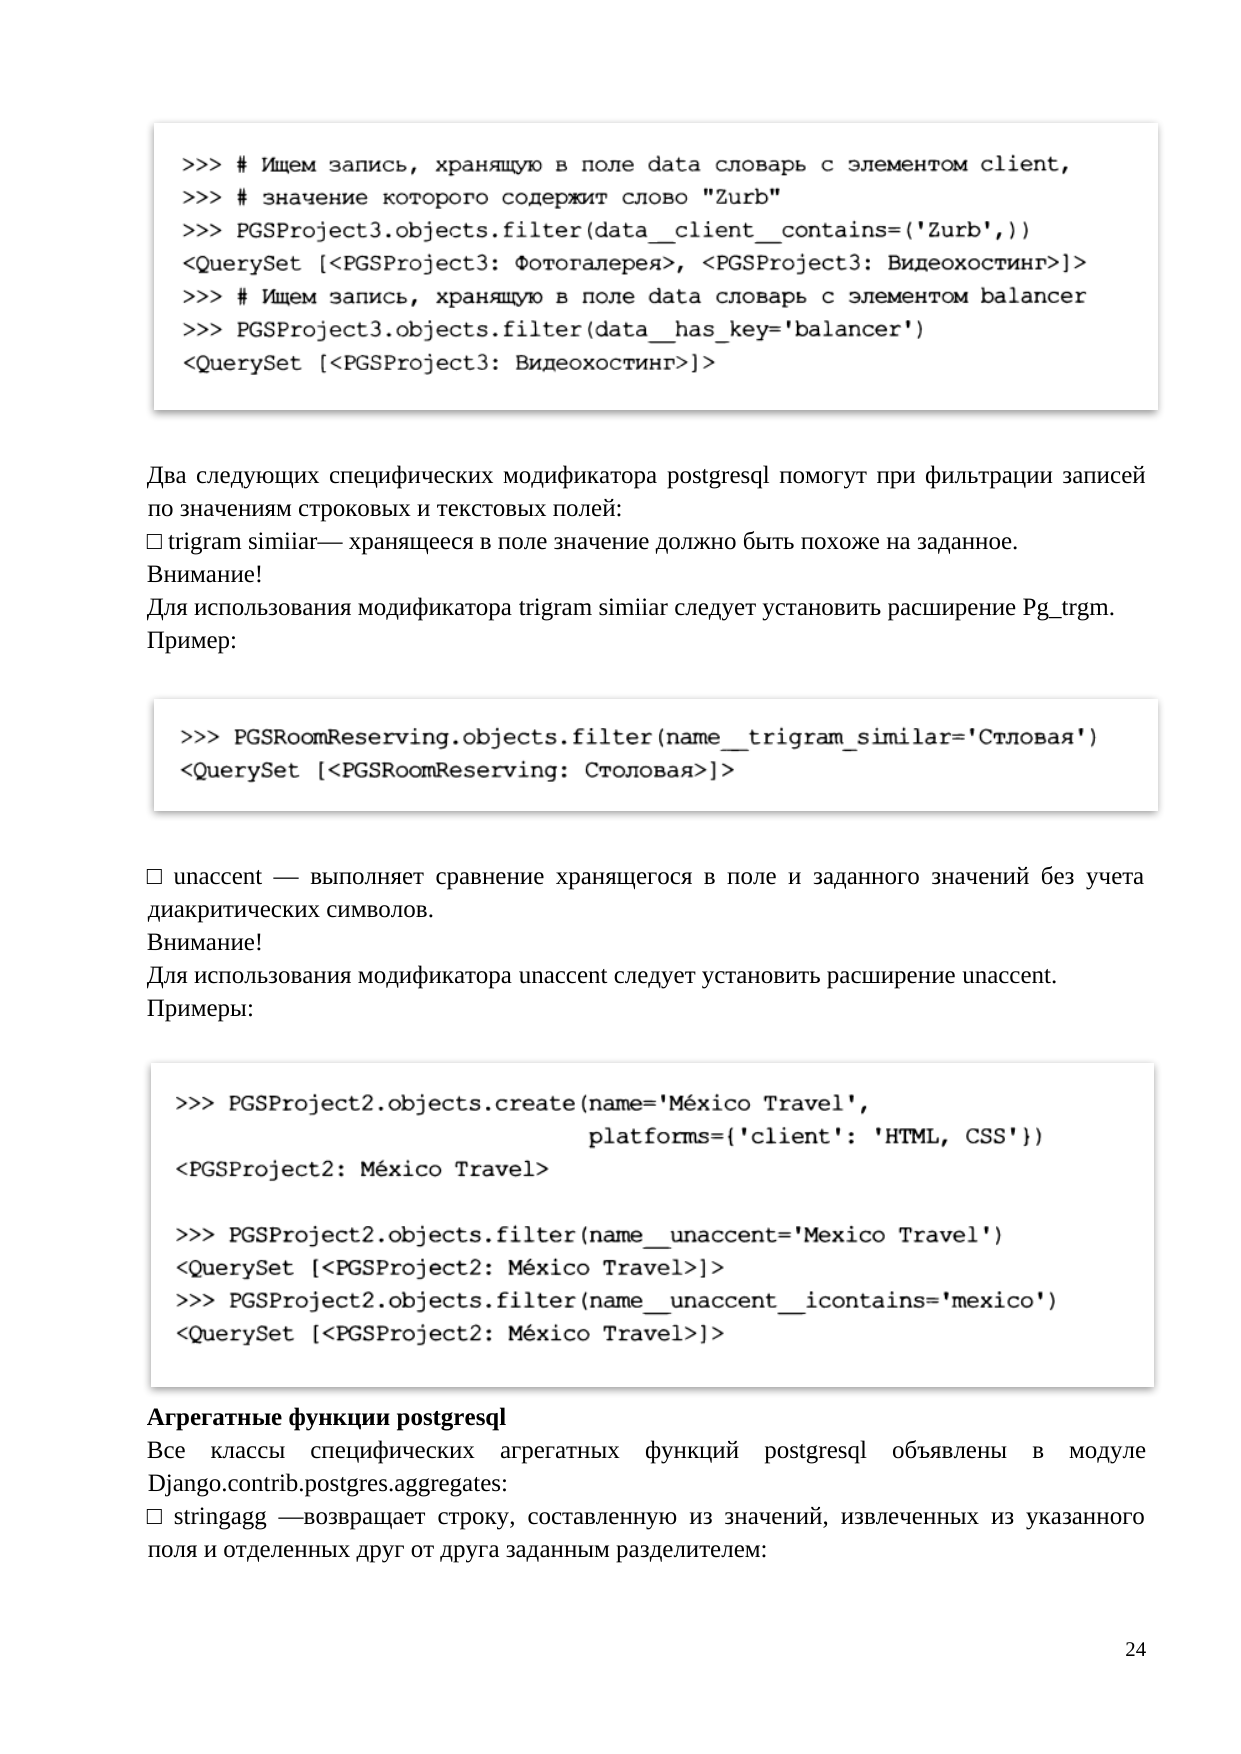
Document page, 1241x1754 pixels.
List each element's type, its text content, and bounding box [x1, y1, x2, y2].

text Пример: [147, 625, 1146, 654]
picture [165, 1078, 1140, 1373]
text Примеры: [147, 993, 1146, 1022]
text Для использования модификатора trigram simiiar следует установить расширение Pg_trgm. [147, 592, 1146, 621]
text Внимание! [147, 927, 1146, 956]
picture [168, 713, 1143, 797]
text Все классы специфических агрегатных функций postgresql объявлены в модуле Django.contrib.postgres.aggregates: [147, 1435, 1146, 1496]
text □ trigram simiiar— хранящееся в поле значение должно быть похоже на заданное. [147, 526, 1146, 555]
text Для использования модификатора unaccent следует установить расширение unaccent. [147, 960, 1146, 989]
picture [168, 138, 1143, 396]
text Агрегатные функции postgresql [147, 1402, 1146, 1430]
text Внимание! [147, 559, 1146, 588]
text Два следующих специфических модификатора postgresql помогут при фильтрации записей по значениям строковых и текстовых полей: [147, 460, 1146, 522]
text □ unaccent — выполняет сравнение хранящегося в поле и заданного значений без учета диакритических символов. [147, 861, 1146, 923]
text □ stringagg —возвращает строку, составленную из значений, извлеченных из указанного поля и отделенных друг от друга заданным разделителем: [147, 1501, 1146, 1562]
